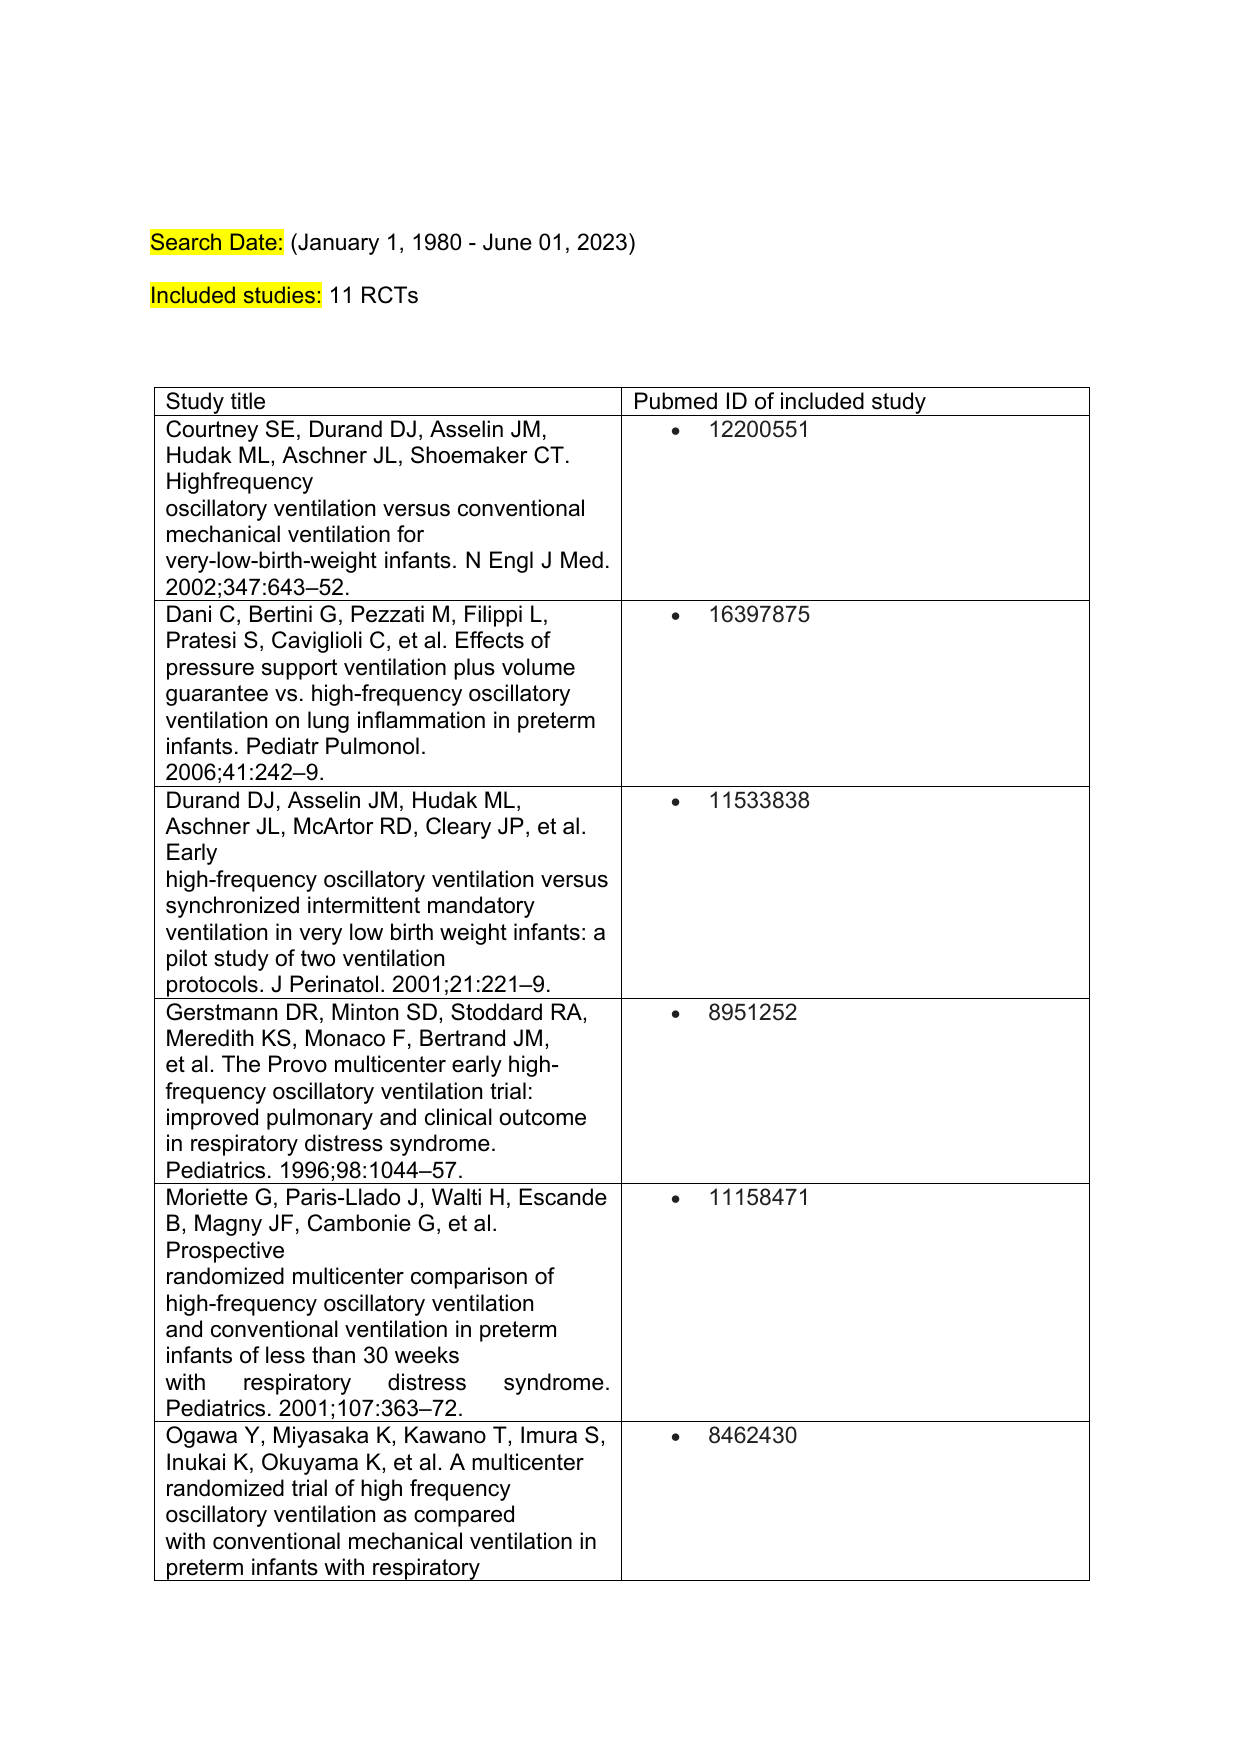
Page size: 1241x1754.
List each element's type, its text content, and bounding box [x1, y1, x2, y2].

table_cell 16397875 [622, 601, 1089, 786]
table_header Pubmed ID of included study [622, 388, 1089, 414]
table_cell 11533838 [622, 787, 1089, 997]
table_cell 12200551 [622, 416, 1089, 600]
table_cell Moriette G, Paris-Llado J, Walti H, Escande B, Magny JF, Cambonie G, et al. Prospective randomized multicenter comparison of high-frequency oscillatory ventilation and conventional ventilation in preterm infants of less than 30 weeks with respiratory distress syndrome. Pediatrics. 2001;107:363–72. [155, 1184, 621, 1421]
text Included studies: 11 RCTs [322, 282, 1090, 308]
table_cell 8951252 [622, 999, 1089, 1183]
table_cell Dani C, Bertini G, Pezzati M, Filippi L, Pratesi S, Caviglioli C, et al. Effects of pressure support ventilation plus volume guarantee vs. high-frequency oscillatory ventilation on lung inflammation in preterm infants. Pediatr Pulmonol. 2006;41:242–9. [155, 601, 621, 786]
table_cell Gerstmann DR, Minton SD, Stoddard RA, Meredith KS, Monaco F, Bertrand JM, et al. The Provo multicenter early high-frequency oscillatory ventilation trial: improved pulmonary and clinical outcome in respiratory distress syndrome. Pediatrics. 1996;98:1044–57. [155, 999, 621, 1183]
text Search Date: (January 1, 1980 - June 01, 2023) [284, 229, 1090, 255]
table_header Study title [155, 388, 621, 414]
table_cell Durand DJ, Asselin JM, Hudak ML, Aschner JL, McArtor RD, Cleary JP, et al. Early high-frequency oscillatory ventilation versus synchronized intermittent mandatory ventilation in very low birth weight infants: a pilot study of two ventilation protocols. J Perinatol. 2001;21:221–9. [155, 787, 621, 997]
table_cell 11158471 [622, 1184, 1089, 1421]
table_cell Courtney SE, Durand DJ, Asselin JM, Hudak ML, Aschner JL, Shoemaker CT. Highfrequency oscillatory ventilation versus conventional mechanical ventilation for very-low-birth-weight infants. N Engl J Med. 2002;347:643–52. [155, 416, 621, 600]
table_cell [155, 1422, 621, 1580]
table_cell 8462430 [622, 1422, 1089, 1580]
